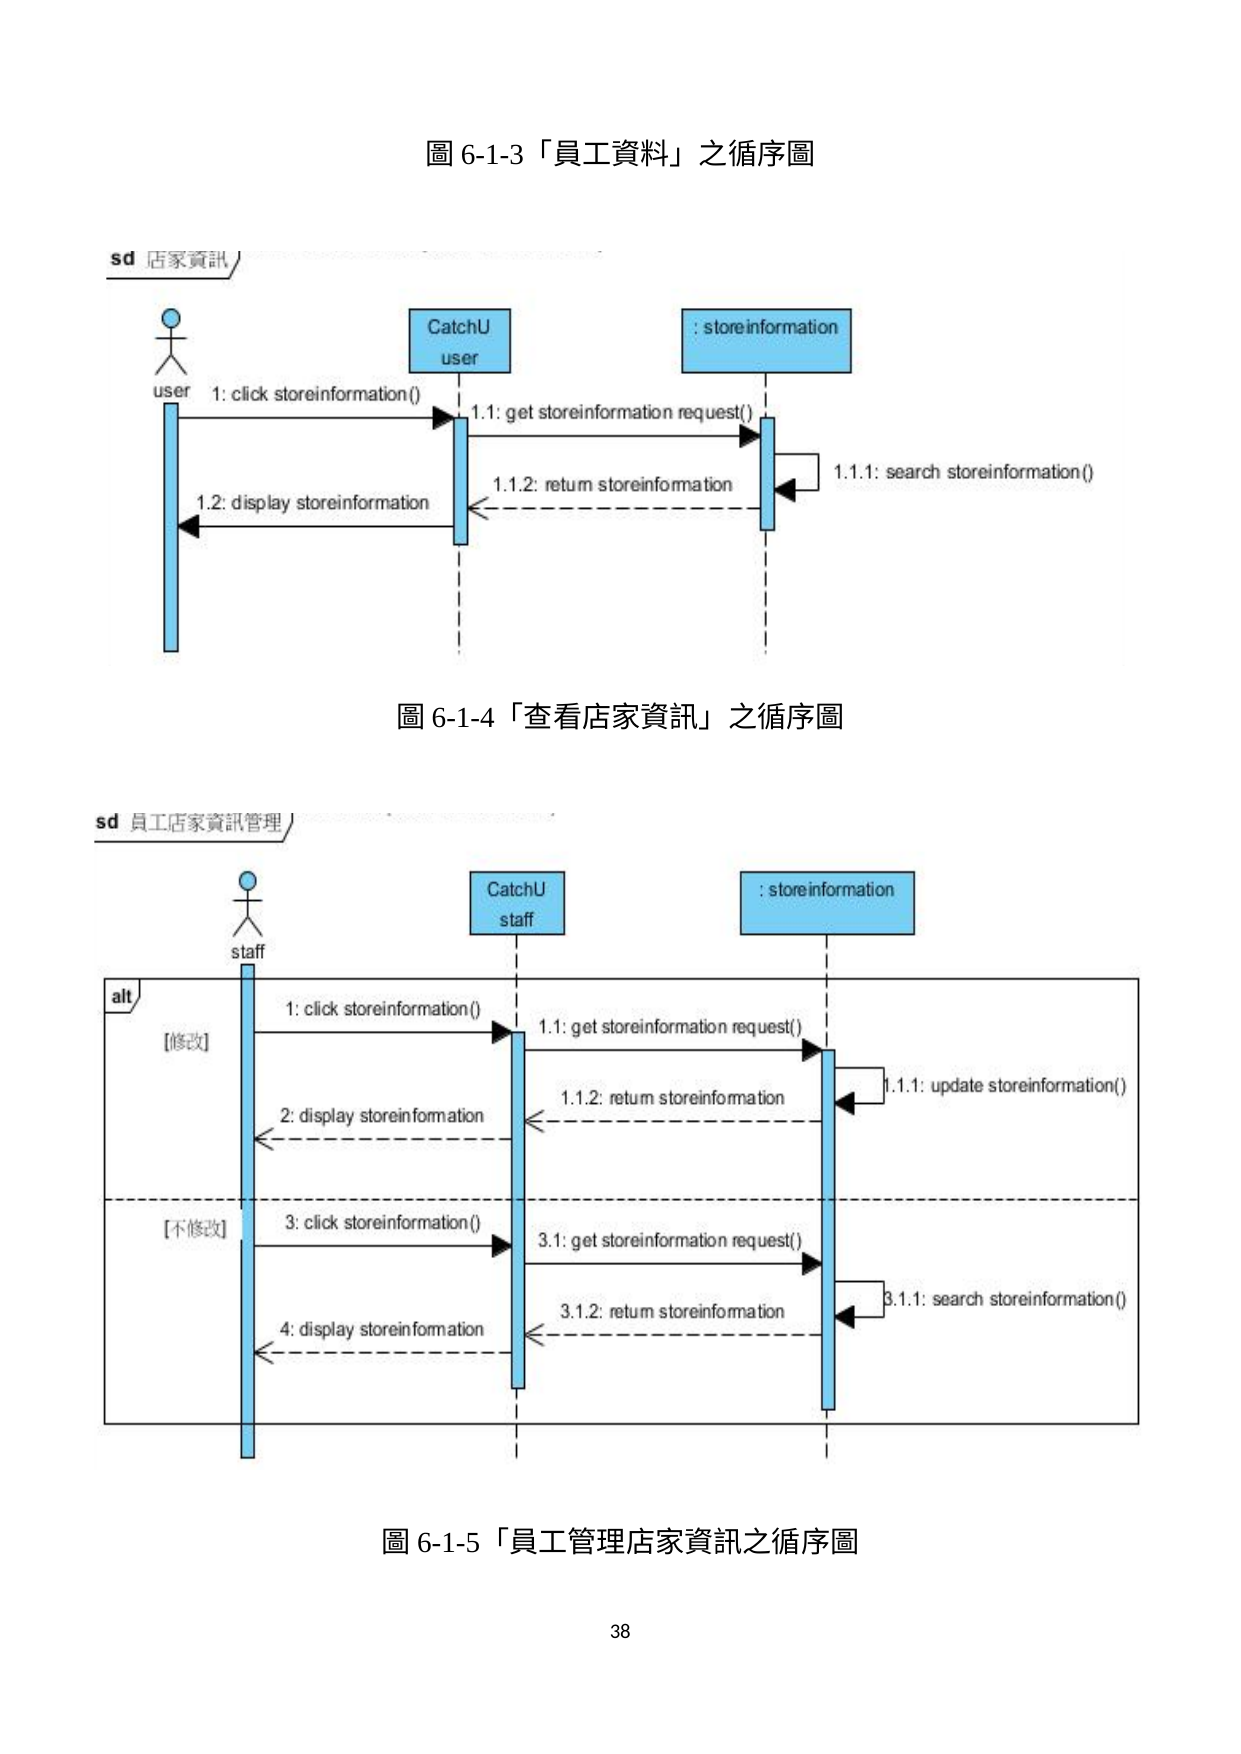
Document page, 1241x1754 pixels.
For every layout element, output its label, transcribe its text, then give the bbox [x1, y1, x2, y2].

text 圖 6-1-3「員工資料」之循序圖 [89, 114, 1152, 189]
picture [106, 251, 1127, 666]
picture [94, 813, 1153, 1470]
